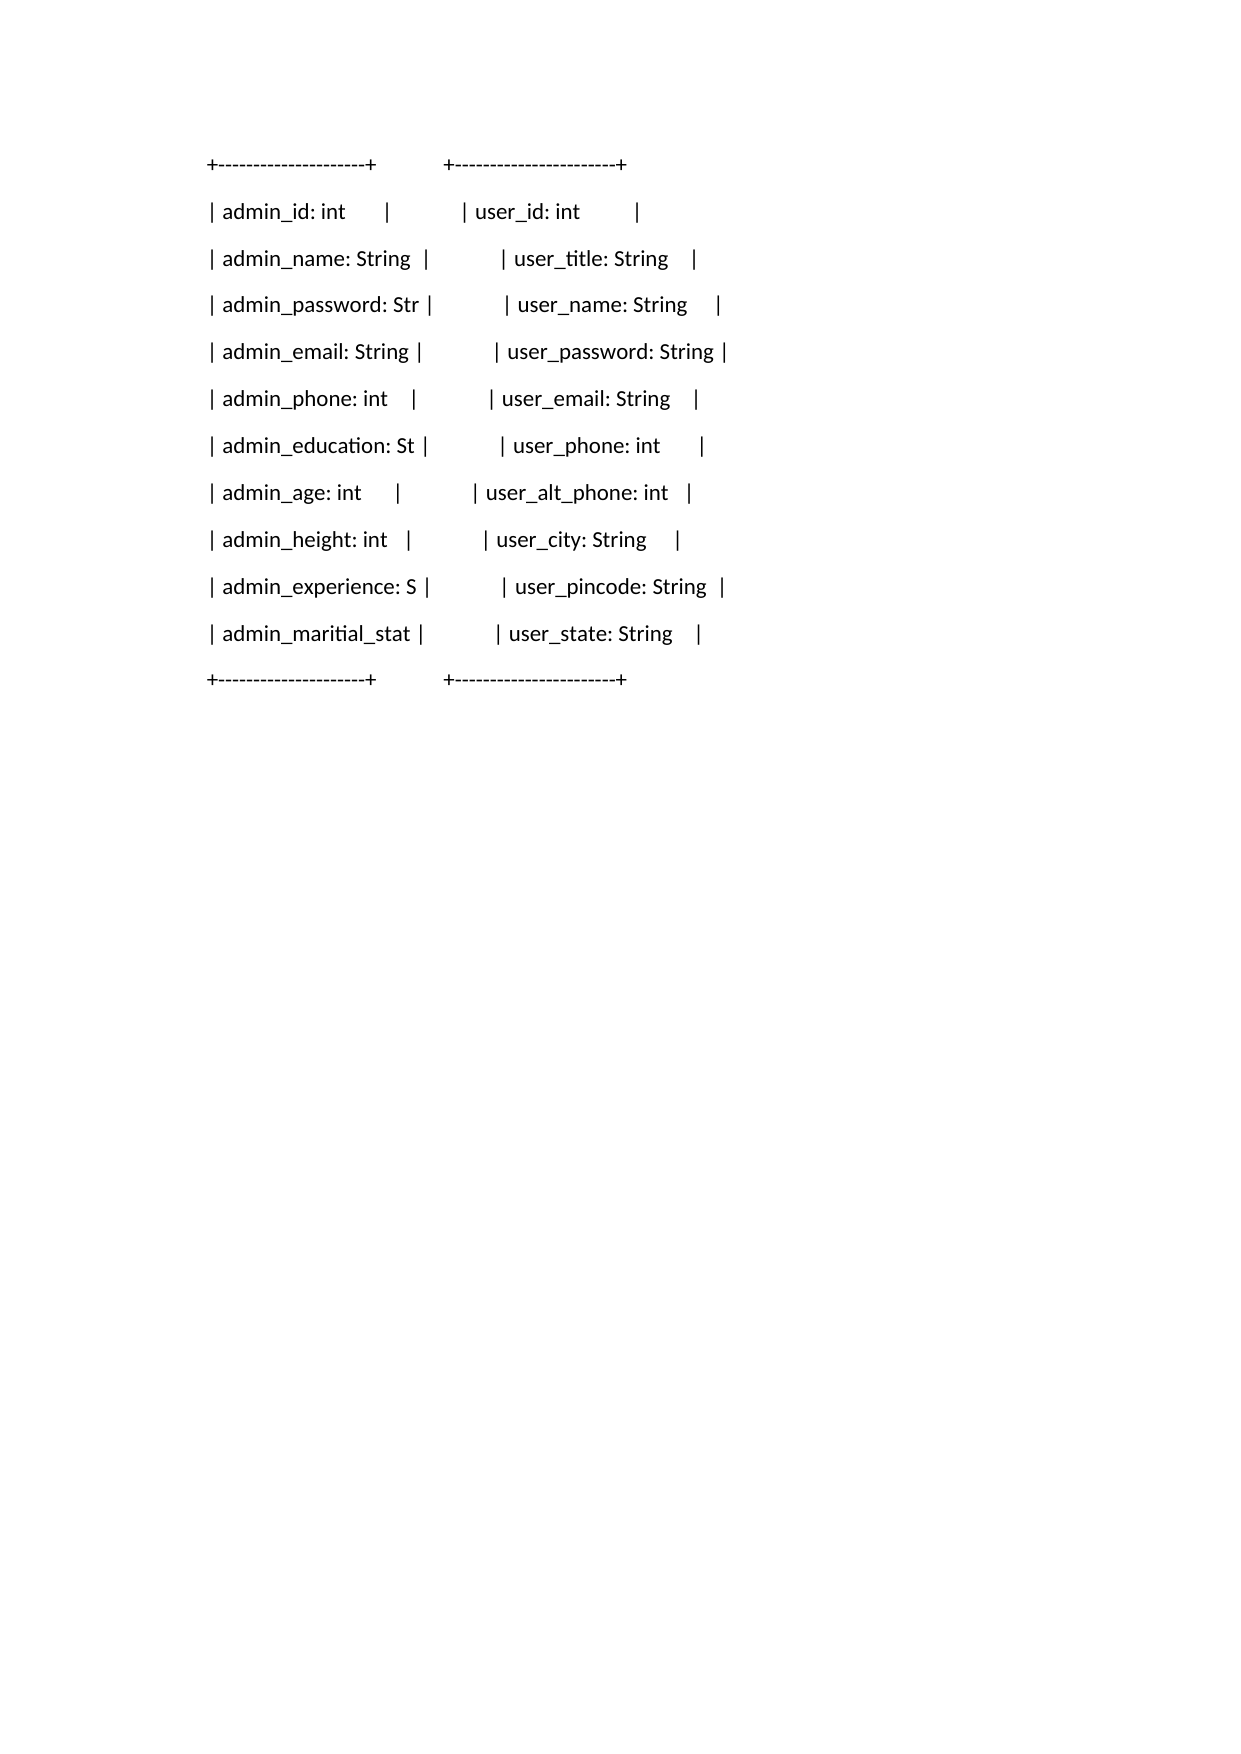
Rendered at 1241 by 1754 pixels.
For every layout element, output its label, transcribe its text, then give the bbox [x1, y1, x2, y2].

text | admin_height: int | | user_city: String | [150, 525, 1090, 553]
text | admin_email: String | | user_password: String | [150, 337, 1090, 366]
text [150, 150, 1090, 178]
text | admin_education: St | | user_phone: int | [150, 431, 1090, 459]
text | admin_experience: S | | user_pincode: String | [150, 572, 1090, 600]
text | admin_password: Str | | user_name: String | [150, 291, 1090, 319]
text | admin_name: String | | user_title: String | [150, 244, 1090, 272]
text | admin_phone: int | | user_email: String | [150, 384, 1090, 412]
text | admin_maritial_stat | | user_state: String | [150, 619, 1090, 647]
text | admin_age: int | | user_alt_phone: int | [150, 478, 1090, 506]
text +---------------------+ +-----------------------+ [150, 666, 1090, 694]
text | admin_id: int | | user_id: int | [150, 197, 1090, 225]
